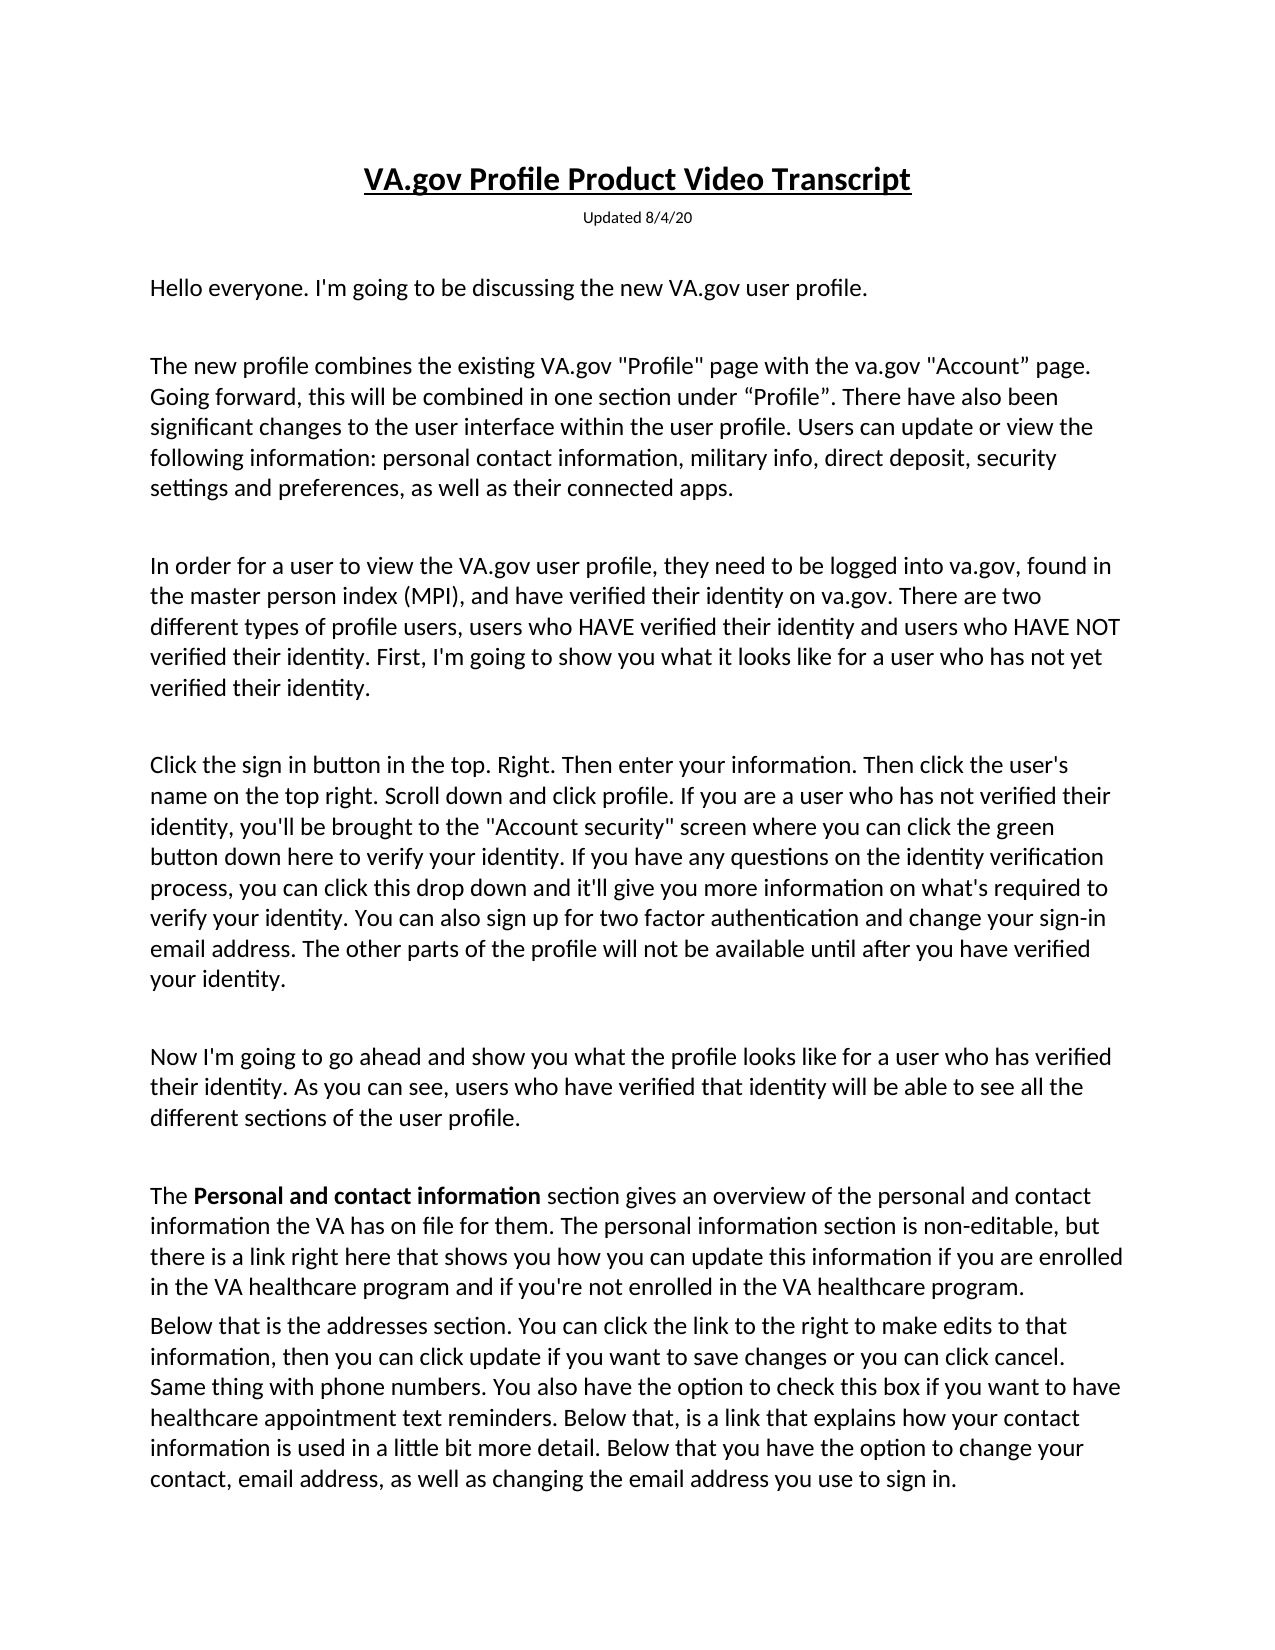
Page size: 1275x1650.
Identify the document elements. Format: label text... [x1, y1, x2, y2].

text Below that is the addresses section. You can click the link to the right to make edits to that information, then you can click update if you want to save changes or you can click cancel. Same thing with phone numbers. You also have the option to check this box if you want to have healthcare appointment text reminders. Below that, is a link that explains how your contact information is used in a little bit more detail. Below that you have the option to change your contact, email address, as well as changing the email address you use to sign in. [150, 1310, 1125, 1493]
text In order for a user to view the VA.gov user profile, they need to be logged into va.gov, found in the master person index (MPI), and have verified their identity on va.gov. There are two different types of profile users, users who HAVE verified their identity and users who HAVE NOT verified their identity. First, I'm going to show you what it looks like for a user who has not yet verified their identity. [150, 550, 1125, 702]
text Click the sign in button in the top. Right. Then enter your information. Then click the user's name on the top right. Scroll down and click profile. If you are a user who has not verified their identity, you'll be brought to the "Account security" screen where you can click the green button down here to verify your identity. If you have any questions on the identity verification process, you can click this drop down and it'll give you more information on what's required to verify your identity. You can also sign up for two factor authentication and change your sign-in email address. The other parts of the profile will not be available until after you have verified your identity. [150, 750, 1125, 994]
text Now I'm going to go ahead and show you what the profile looks like for a user who has verified their identity. As you can see, users who have verified that identity will be able to see all the different sections of the user profile. [150, 1041, 1125, 1133]
text Hello everyone. I'm going to be discussing the new VA.gov user profile. [150, 272, 1125, 303]
text Updated 8/4/20 [150, 207, 1125, 228]
text VA.gov Profile Product Video Transcript [150, 158, 1125, 199]
text The new profile combines the existing VA.gov "Profile" page with the va.gov "Account” page. Going forward, this will be combined in one section under “Profile”. There have also been significant changes to the user interface within the user profile. Users can update or view the following information: personal contact information, military info, direct deposit, security settings and preferences, as well as their connected apps. [150, 350, 1125, 503]
text The Personal and contact information section gives an overview of the personal and contact information the VA has on file for them. The personal information section is non-editable, but there is a link right here that shows you how you can update this information if you are enrolled in the VA healthcare program and if you're not enrolled in the VA healthcare program. [150, 1180, 1125, 1302]
